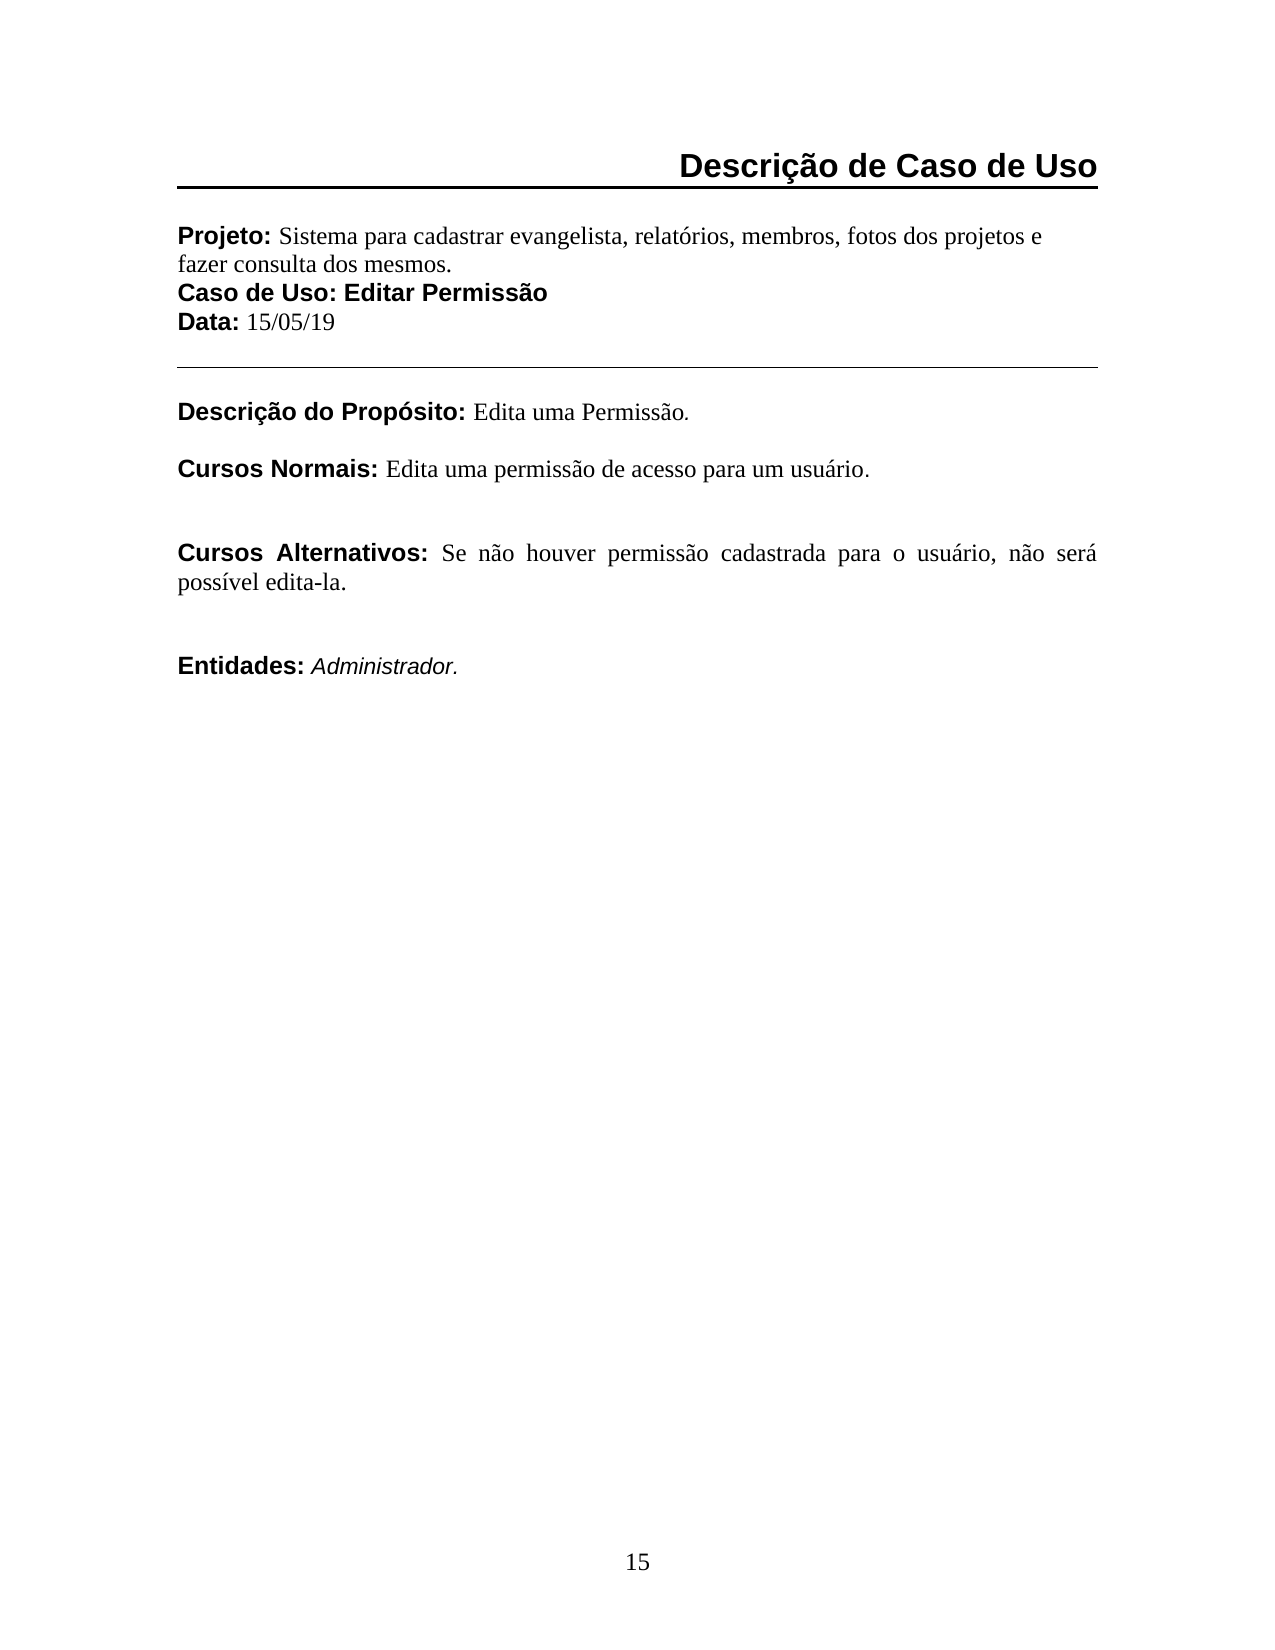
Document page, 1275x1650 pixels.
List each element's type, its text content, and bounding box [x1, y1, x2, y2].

text Descrição do Propósito: Edita uma Permissão. [177, 396, 1098, 425]
text Data: 15/05/19 [177, 307, 1098, 336]
text Caso de Uso: Editar Permissão [177, 278, 1098, 307]
text Entidades: Administrador. [177, 651, 1098, 679]
text Cursos Alternativos: Se não houver permissão cadastrada para o usuário, não será possível edita-la. [177, 538, 1098, 596]
text Projeto: Sistema para cadastrar evangelista, relatórios, membros, fotos dos projetos e fazer consulta dos mesmos. [177, 221, 1098, 278]
text Cursos Normais: Edita uma permissão de acesso para um usuário. [177, 454, 1098, 483]
